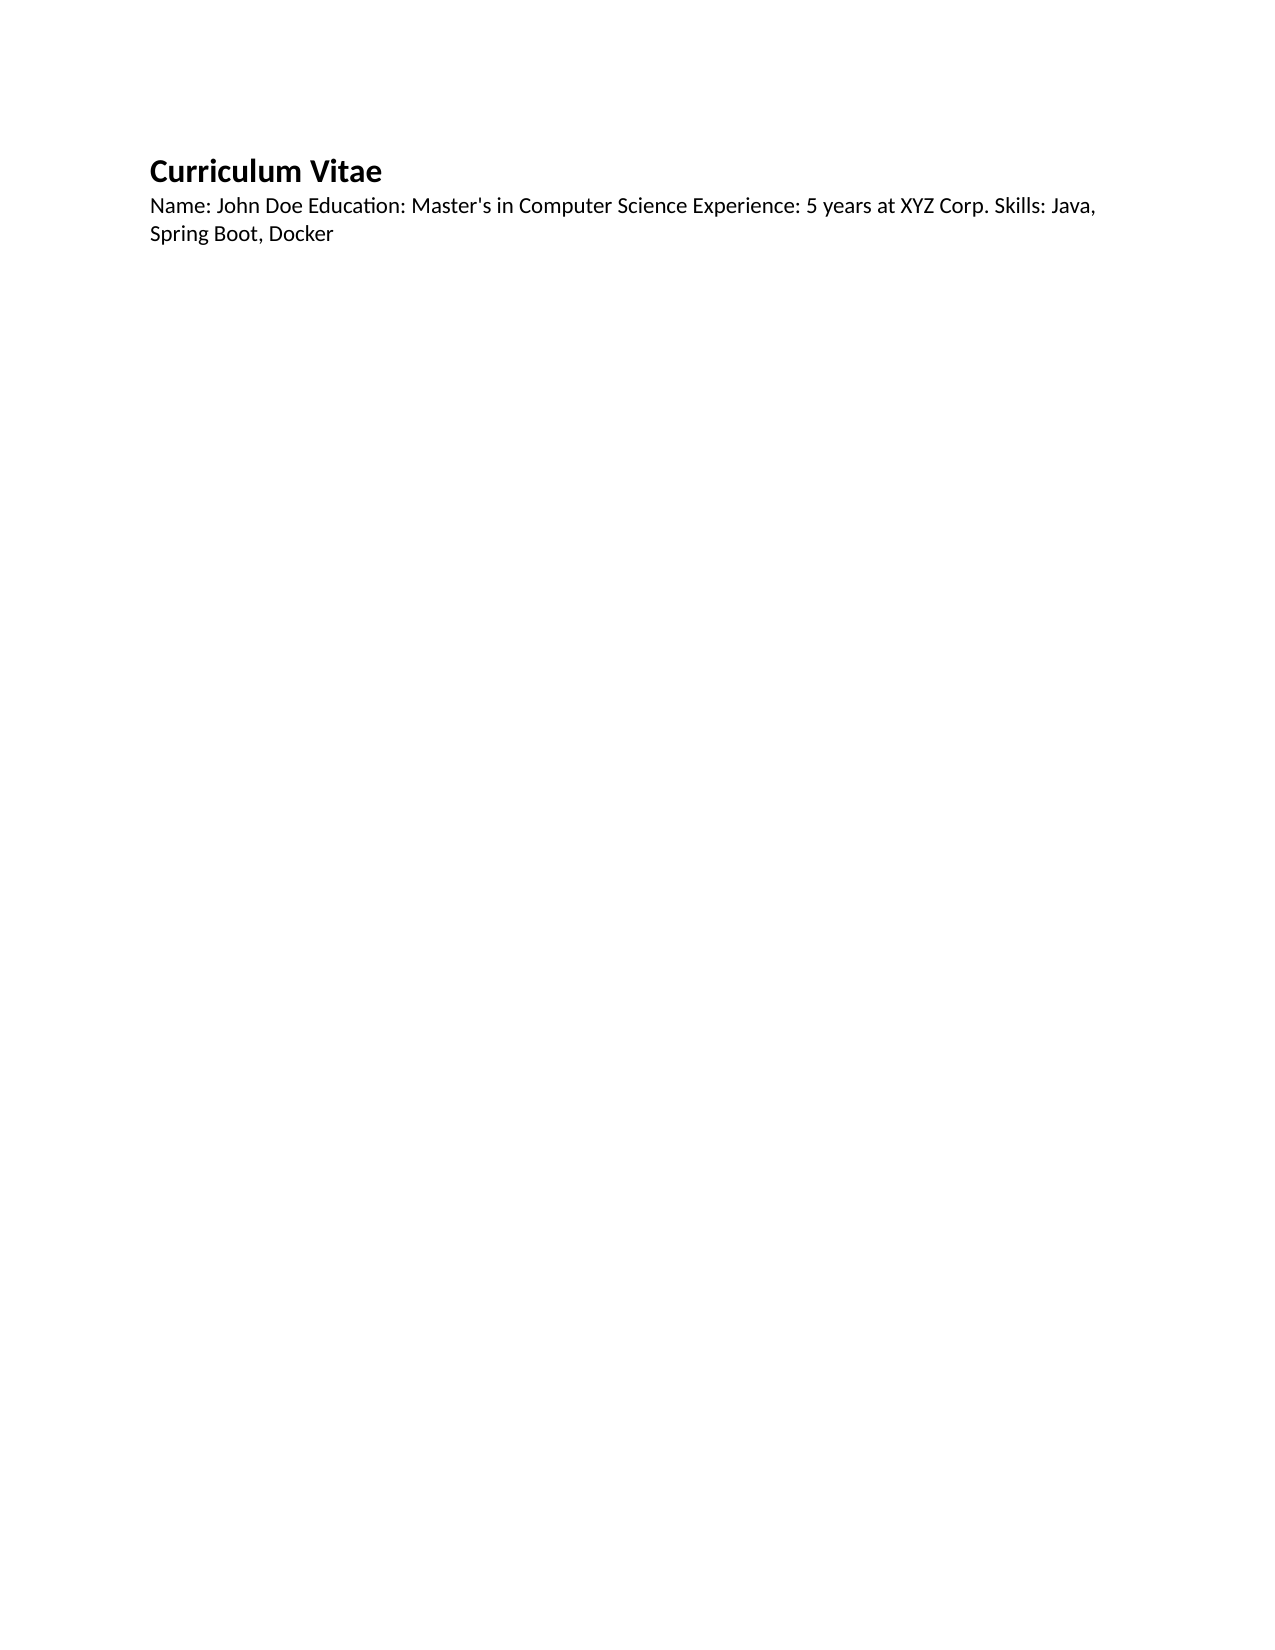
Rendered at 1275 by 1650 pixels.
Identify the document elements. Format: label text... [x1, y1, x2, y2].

text Name: John Doe Education: Master's in Computer Science Experience: 5 years at XYZ Corp. Skills: Java, Spring Boot, Docker [150, 195, 1125, 263]
text Curriculum Vitae [150, 150, 1125, 195]
